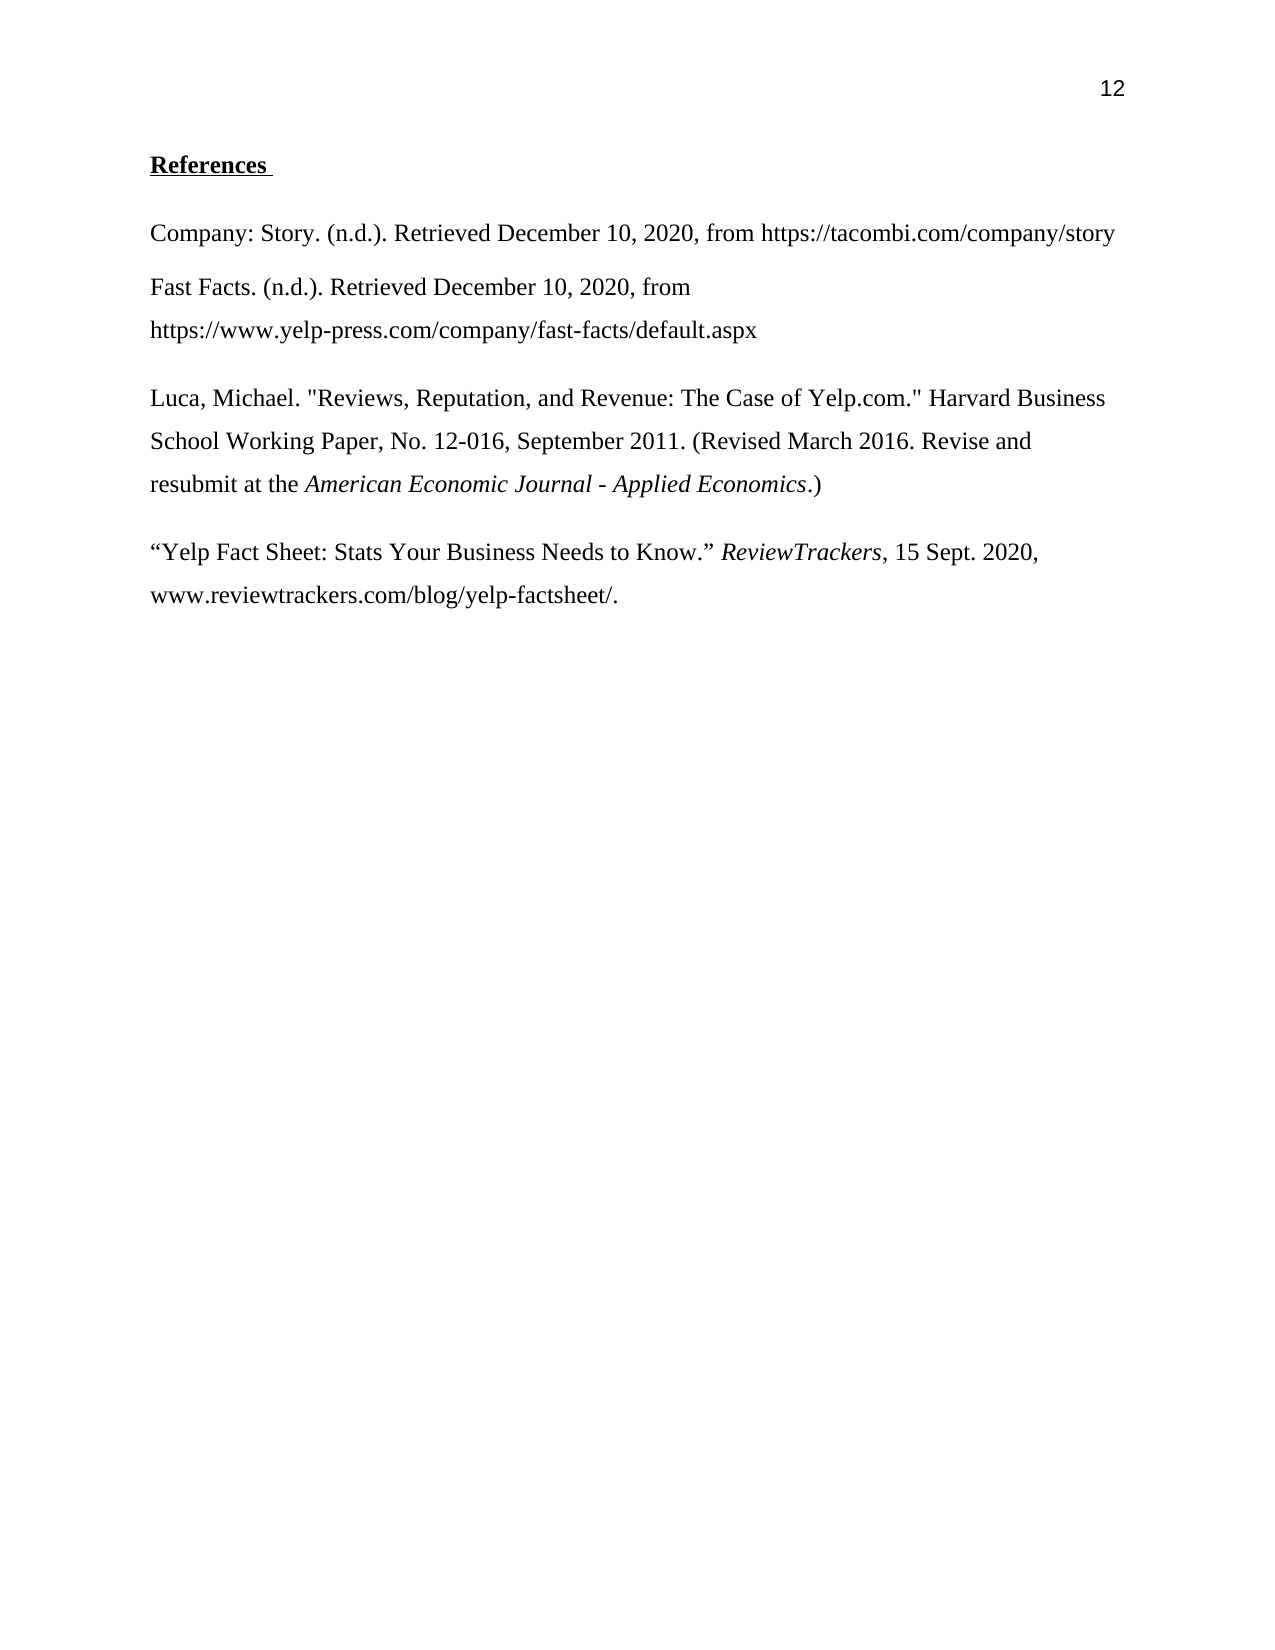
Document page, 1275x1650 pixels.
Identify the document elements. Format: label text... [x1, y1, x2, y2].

text Fast Facts. (n.d.). Retrieved December 10, 2020, from https://www.yelp-press.com/company/fast-facts/default.aspx [150, 272, 1125, 344]
text Luca, Michael. "Reviews, Reputation, and Revenue: The Case of Yelp.com." Harvard Business School Working Paper, No. 12-016, September 2011. (Revised March 2016. Revise and resubmit at the American Economic Journal - Applied Economics.) [150, 383, 1125, 498]
text Company: Story. (n.d.). Retrieved December 10, 2020, from https://tacombi.com/company/story [150, 218, 1125, 247]
text “Yelp Fact Sheet: Stats Your Business Needs to Know.” ReviewTrackers, 15 Sept. 2020, www.reviewtrackers.com/blog/yelp-factsheet/. [150, 537, 1125, 609]
text References [150, 150, 1125, 179]
